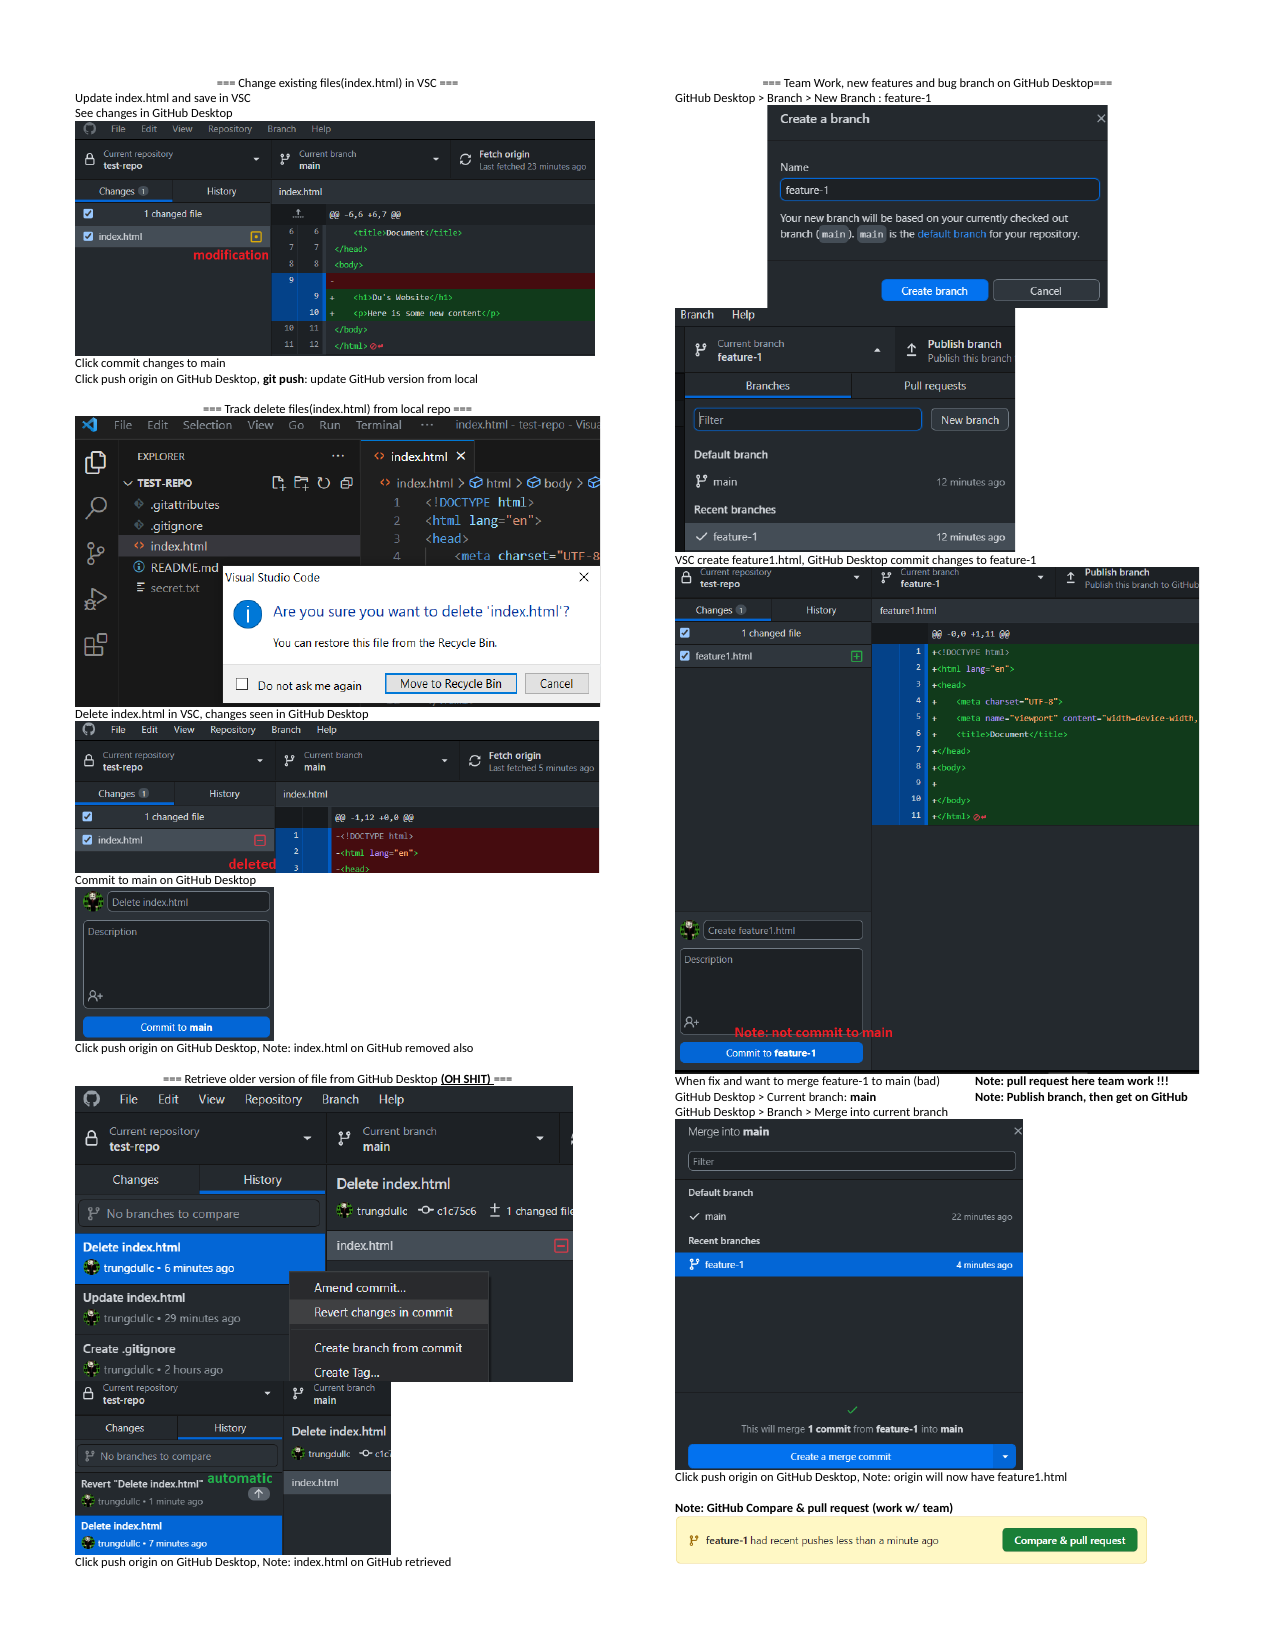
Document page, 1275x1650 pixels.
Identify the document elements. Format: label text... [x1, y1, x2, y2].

text Note: GitHub Compare & pull request (work w/ team) [675, 1500, 1200, 1516]
text === Track delete files(index.html) from local repo === [75, 402, 600, 416]
text When fix and want to merge feature-1 to main (bad) Note: pull request here team work !!! [675, 1074, 1200, 1089]
text See changes in GitHub Desktop [75, 106, 600, 121]
picture [75, 121, 595, 356]
text Commit to main on GitHub Desktop [75, 873, 600, 888]
text === Change existing files(index.html) in VSC === [75, 75, 600, 90]
text VSC create feature1.html, GitHub Desktop commit changes to feature-1 [675, 552, 1200, 567]
picture [675, 1119, 1023, 1470]
text GitHub Desktop > Branch > New Branch : feature-1 [675, 90, 1200, 106]
picture [675, 105, 1108, 552]
text GitHub Desktop > Branch > Merge into current branch [675, 1104, 1200, 1119]
text === Retrieve older version of file from GitHub Desktop (OH SHIT) === [75, 1071, 600, 1087]
text Click push origin on GitHub Desktop, Note: origin will now have feature1.html [675, 1470, 1200, 1485]
text GitHub Desktop > Current branch: main Note: Publish branch, then get on GitHub [675, 1089, 1200, 1104]
text Delete index.html in VSC, changes seen in GitHub Desktop [75, 707, 600, 721]
picture [675, 567, 1200, 1074]
picture [75, 887, 274, 1041]
text Click push origin on GitHub Desktop, Note: index.html on GitHub retrieved [75, 1555, 600, 1570]
picture [675, 1515, 1152, 1571]
text === Team Work, new features and bug branch on GitHub Desktop=== [675, 75, 1200, 90]
text Click push origin on GitHub Desktop, Note: index.html on GitHub removed also [75, 1041, 600, 1056]
text Click push origin on GitHub Desktop, git push: update GitHub version from local [75, 371, 600, 386]
text Click commit changes to main [75, 356, 600, 371]
picture [75, 416, 600, 707]
text Update index.html and save in VSC [75, 90, 600, 106]
picture [75, 721, 600, 873]
picture [75, 1086, 573, 1555]
